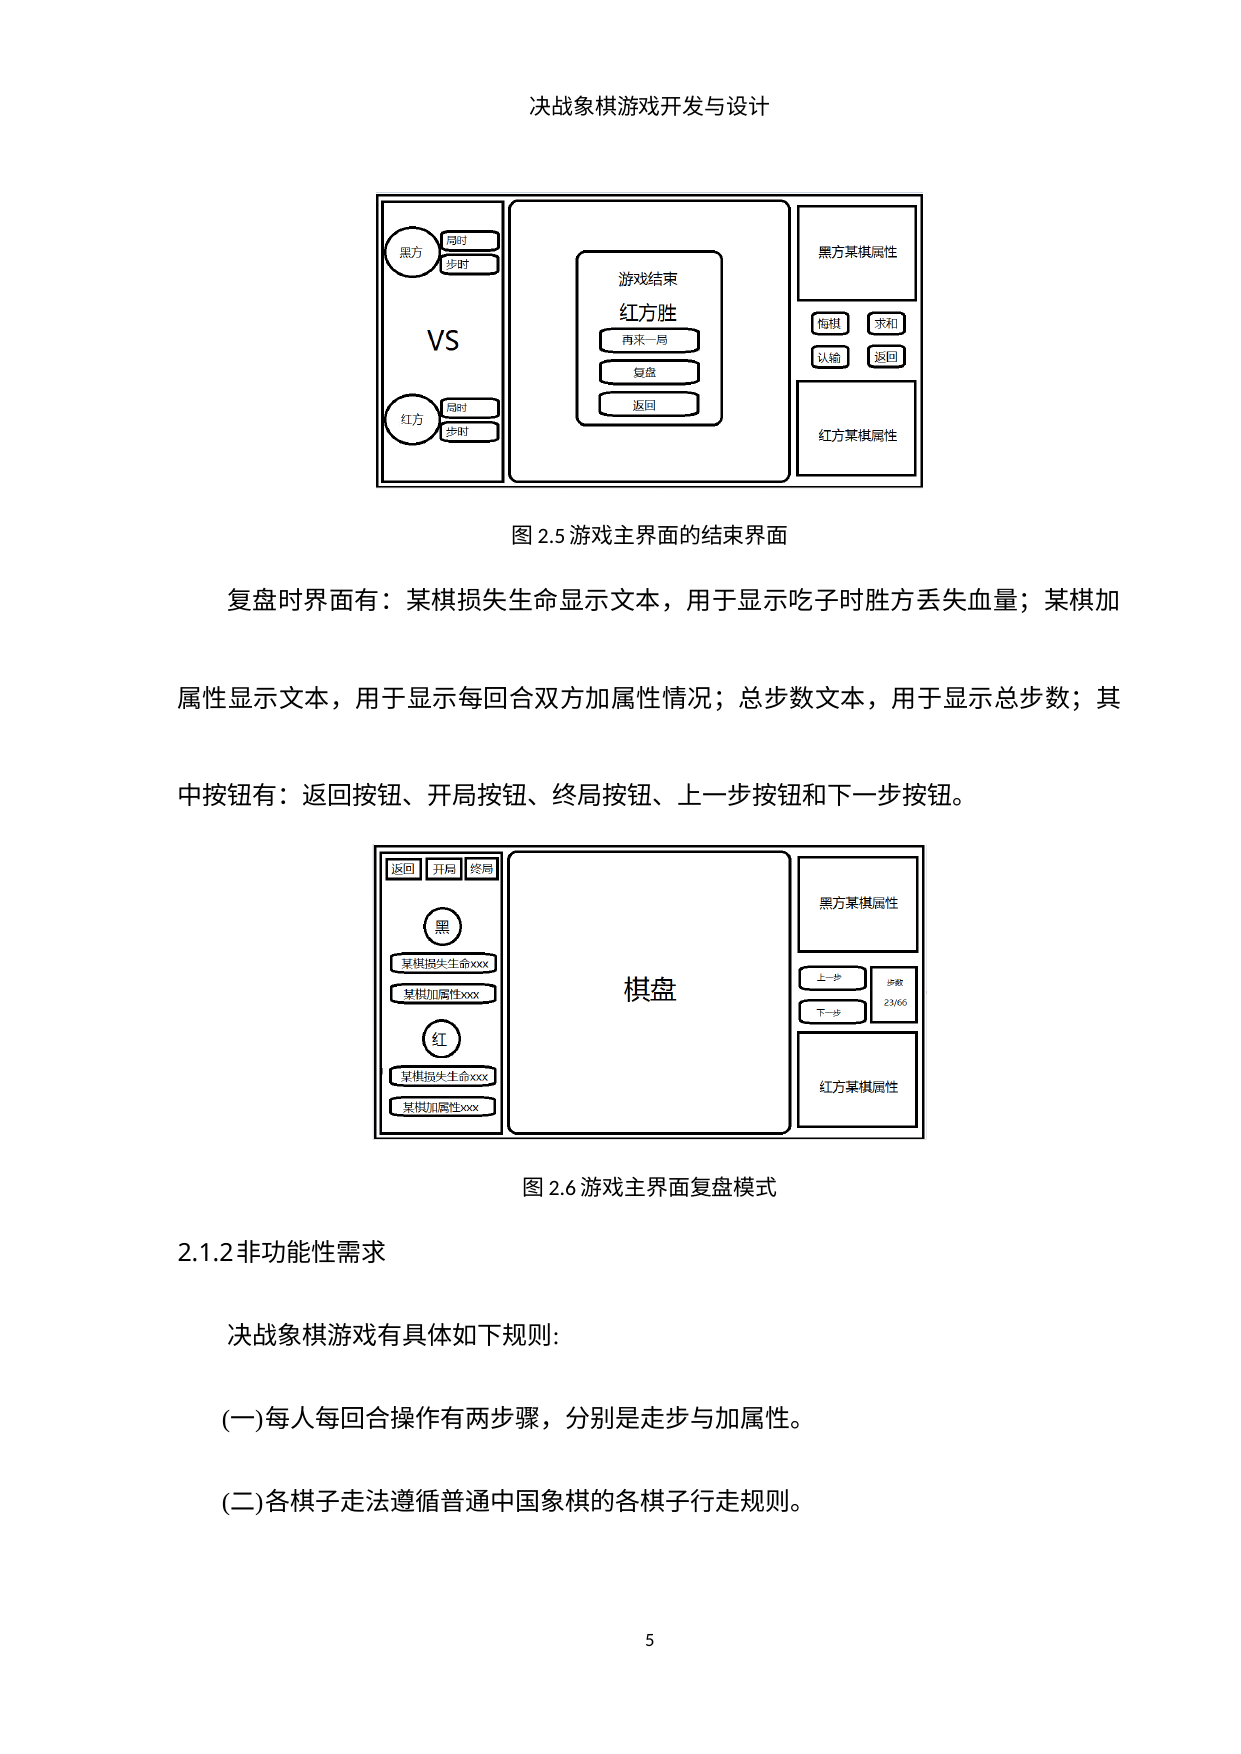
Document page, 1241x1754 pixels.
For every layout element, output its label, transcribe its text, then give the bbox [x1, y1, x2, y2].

text 图2.5游戏主界面的结束界面 [177, 518, 1122, 550]
list 各棋子走法遵循普通中国象棋的各棋子行走规则。 [222, 1467, 1122, 1532]
list 非功能性需求 [177, 1218, 1122, 1283]
picture [376, 192, 924, 489]
text 决战象棋游戏有具体如下规则: [177, 1301, 1122, 1366]
list 每人每回合操作有两步骤，分别是走步与加属性。 [222, 1384, 1122, 1449]
text 图2.6游戏主界面复盘模式 [177, 1169, 1122, 1202]
picture [372, 844, 927, 1140]
text 复盘时界面有：某棋损失生命显示文本，用于显示吃子时胜方丢失血量；某棋加属性显示文本，用于显示每回合双方加属性情况；总步数文本，用于显示总步数；其中按钮有：返回按钮、开局按钮、终局按钮、上一步按钮和下一步按钮。 [177, 566, 1122, 826]
